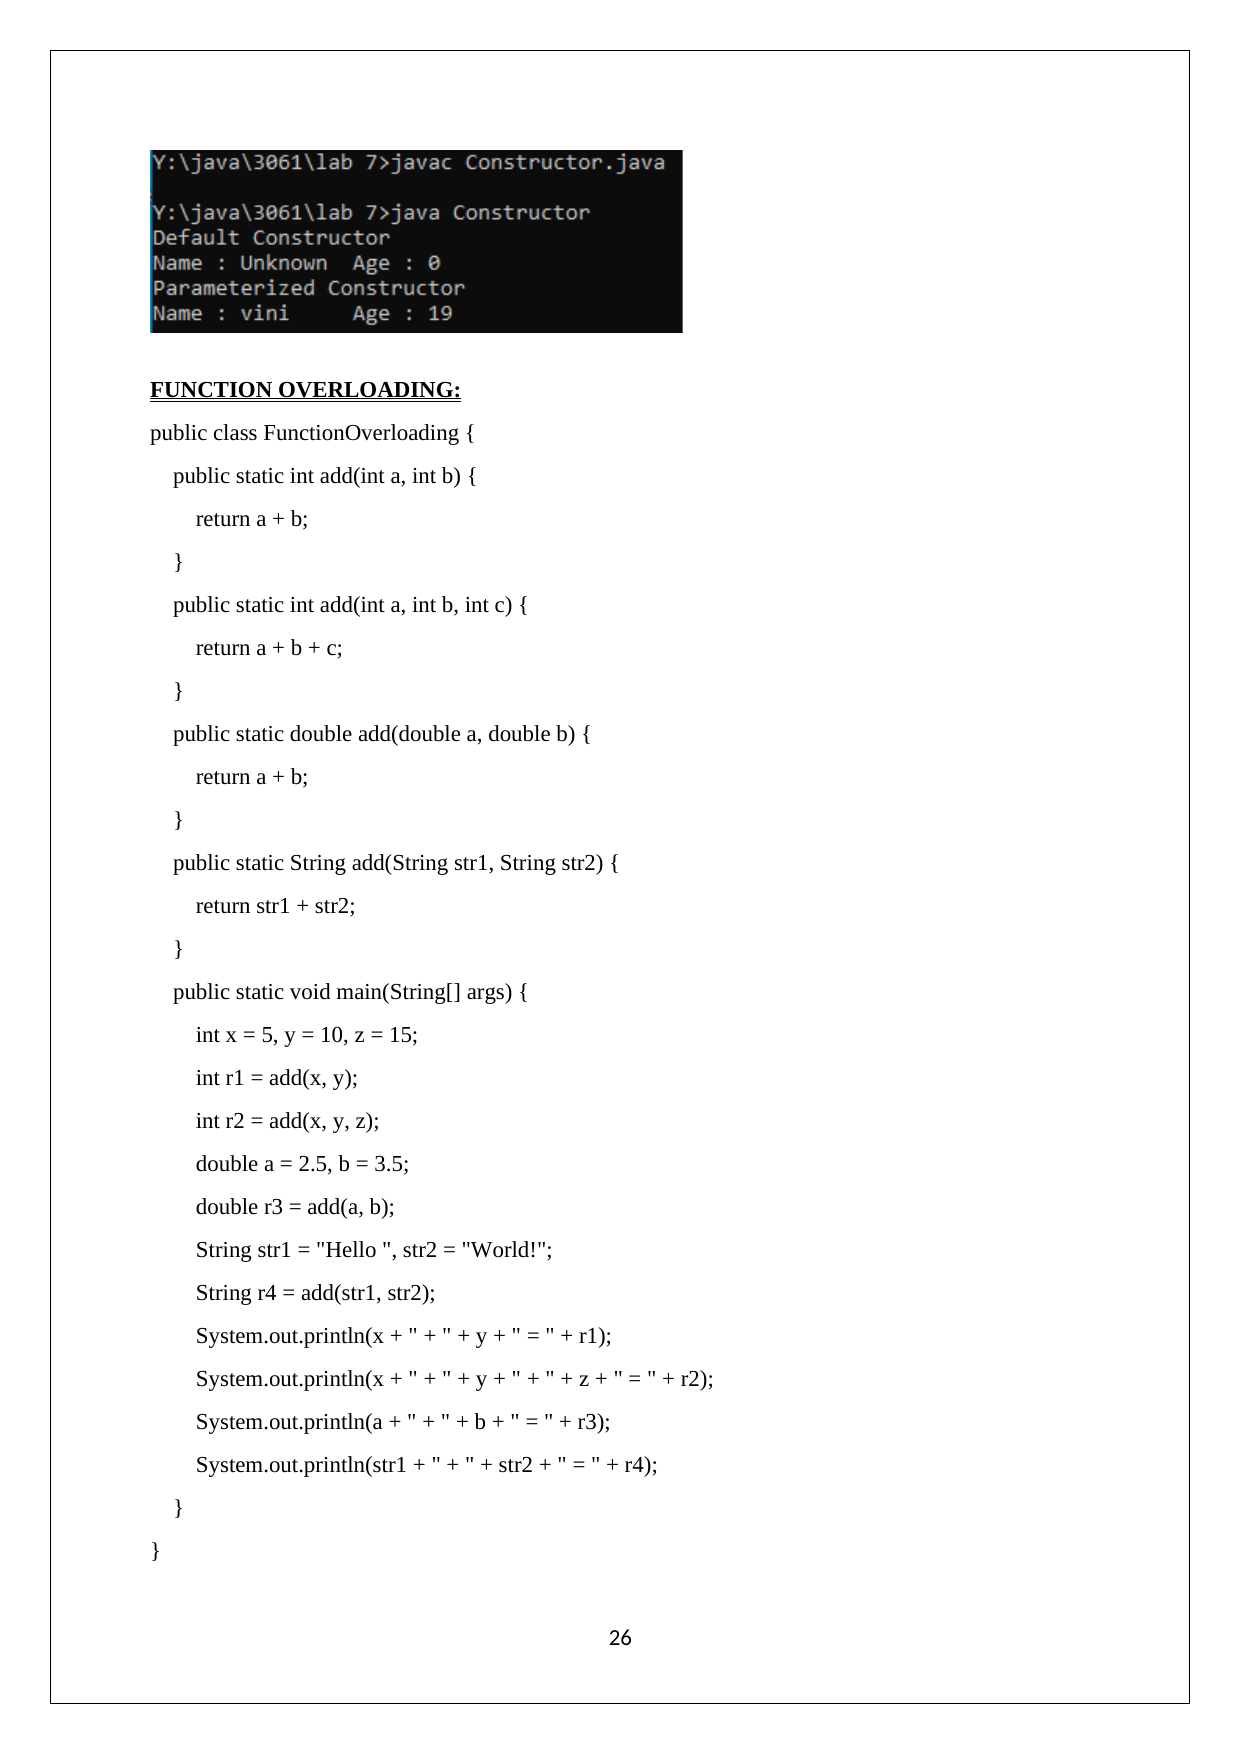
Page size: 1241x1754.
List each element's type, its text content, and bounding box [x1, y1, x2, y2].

text } [150, 1537, 1090, 1564]
text public static int add(int a, int b) { [150, 462, 1090, 488]
text } [150, 548, 1090, 574]
text } [150, 935, 1090, 961]
text public static double add(double a, double b) { [150, 720, 1090, 746]
text } [150, 806, 1090, 832]
text return a + b + c; [150, 634, 1090, 660]
text } [150, 1494, 1090, 1521]
text public class FunctionOverloading { [150, 419, 1090, 445]
text System.out.println(x + " + " + y + " + " + z + " = " + r2); [150, 1365, 1090, 1392]
text System.out.println(x + " + " + y + " = " + r1); [150, 1322, 1090, 1349]
text System.out.println(str1 + " + " + str2 + " = " + r4); [150, 1451, 1090, 1478]
text double r3 = add(a, b); [150, 1193, 1090, 1219]
text public static int add(int a, int b, int c) { [150, 591, 1090, 617]
text return a + b; [150, 763, 1090, 789]
text int x = 5, y = 10, z = 15; [150, 1021, 1090, 1047]
text } [150, 677, 1090, 703]
picture [150, 150, 683, 333]
text System.out.println(a + " + " + b + " = " + r3); [150, 1408, 1090, 1435]
text int r1 = add(x, y); [150, 1064, 1090, 1091]
text return a + b; [150, 505, 1090, 531]
text public static String add(String str1, String str2) { [150, 849, 1090, 875]
text public static void main(String[] args) { [150, 978, 1090, 1004]
text String str1 = "Hello ", str2 = "World!"; [150, 1236, 1090, 1263]
text return str1 + str2; [150, 892, 1090, 918]
text FUNCTION OVERLOADING: [150, 349, 1090, 402]
text int r2 = add(x, y, z); [150, 1107, 1090, 1133]
text String r4 = add(str1, str2); [150, 1279, 1090, 1306]
text double a = 2.5, b = 3.5; [150, 1150, 1090, 1177]
